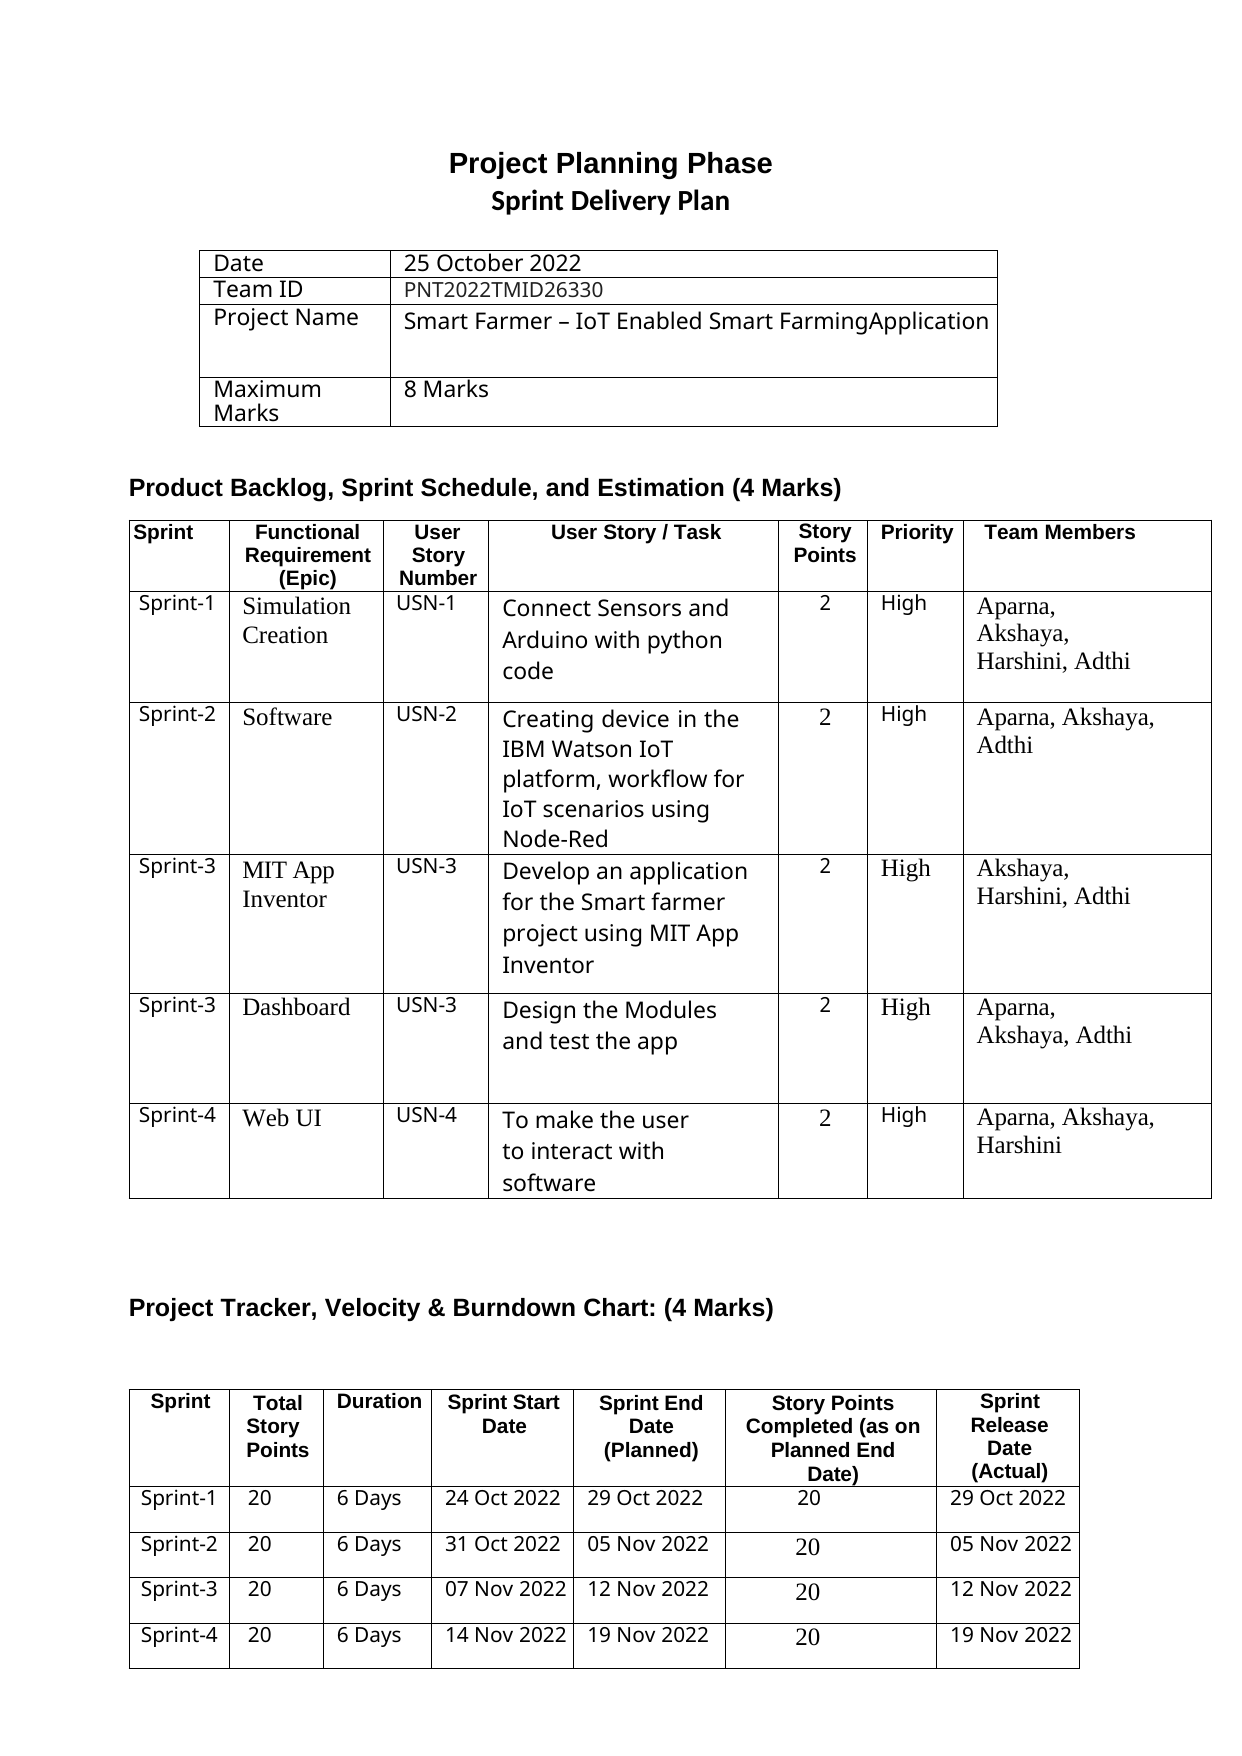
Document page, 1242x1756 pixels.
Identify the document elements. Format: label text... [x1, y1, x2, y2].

table_cell Connect Sensors and Arduino with python code [489, 592, 778, 702]
table_header 25 October 2022 [391, 251, 997, 277]
table_cell 31 Oct 2022 [432, 1533, 573, 1577]
table_cell 2 [779, 994, 867, 1103]
title Sprint Delivery Plan [447, 182, 774, 217]
table_cell USN-4 [384, 1104, 488, 1198]
table_header User Story Number [384, 521, 488, 591]
table_header Functional Requirement (Epic) [230, 521, 383, 591]
table_cell 20 [230, 1578, 323, 1622]
table_cell High [868, 703, 963, 854]
table_cell Team ID [200, 278, 390, 303]
table_cell 07 Nov 2022 [432, 1578, 573, 1622]
table_header Sprint Start Date [432, 1390, 573, 1486]
table_cell 2 [779, 592, 867, 702]
table_cell 12 Nov 2022 [574, 1578, 725, 1622]
table_cell 8 Marks [391, 378, 997, 426]
title Project Planning Phase [447, 147, 774, 180]
table_cell 20 [726, 1487, 936, 1532]
table_cell 6 Days [324, 1487, 431, 1532]
table_cell PNT2022TMID26330 [391, 278, 997, 303]
table_cell Project Name [200, 305, 390, 377]
table_cell High [868, 592, 963, 702]
table_cell High [868, 994, 963, 1103]
table_cell USN-2 [384, 703, 488, 854]
text Project Tracker, Velocity & Burndown Chart: (4 Marks) [128, 1293, 1225, 1322]
table_cell 2 [779, 855, 867, 993]
table_header Total Story Points [230, 1390, 323, 1486]
table_cell Sprint-4 [130, 1624, 229, 1668]
table_header Sprint Release Date (Actual) [937, 1390, 1079, 1486]
table_cell 20 [230, 1533, 323, 1577]
table_cell Sprint-3 [130, 855, 229, 993]
table_cell Sprint-3 [130, 994, 229, 1103]
table_cell 19 Nov 2022 [937, 1624, 1079, 1668]
table_cell Maximum Marks [200, 378, 390, 426]
table_cell 20 [230, 1624, 323, 1668]
table_cell USN-3 [384, 994, 488, 1103]
table_cell High [868, 855, 963, 993]
table_cell Sprint-4 [130, 1104, 229, 1198]
table_cell Aparna, Akshaya, Adthi [964, 703, 1211, 854]
table_header Story Points [779, 521, 867, 591]
table_cell USN-3 [384, 855, 488, 993]
table_cell 05 Nov 2022 [937, 1533, 1079, 1577]
table_cell 20 [230, 1487, 323, 1532]
table_cell Sprint-2 [130, 1533, 229, 1577]
table_cell Akshaya, Harshini, Adthi [964, 855, 1211, 993]
table_cell To make the user to interact with software [489, 1104, 778, 1198]
table_header Duration [324, 1390, 431, 1486]
table_cell USN-1 [384, 592, 488, 702]
table_cell 2 [779, 1104, 867, 1198]
table_cell High [868, 1104, 963, 1198]
table_cell Aparna, Akshaya, Adthi [964, 994, 1211, 1103]
table_cell Sprint-2 [130, 703, 229, 854]
table_cell 19 Nov 2022 [574, 1624, 725, 1668]
table_header Priority [868, 521, 963, 591]
table_cell Simulation Creation [230, 592, 383, 702]
table_cell 6 Days [324, 1578, 431, 1622]
table_cell Aparna, Akshaya, Harshini, Adthi [964, 592, 1211, 702]
table_cell 12 Nov 2022 [937, 1578, 1079, 1622]
table_cell Develop an application for the Smart farmer project using MIT App Inventor [489, 855, 778, 993]
table_header Sprint [130, 521, 229, 591]
table_cell Sprint-3 [130, 1578, 229, 1622]
table_cell 20 [726, 1578, 936, 1622]
table_cell 14 Nov 2022 [432, 1624, 573, 1668]
table_cell 29 Oct 2022 [937, 1487, 1079, 1532]
table_header Sprint End Date (Planned) [574, 1390, 725, 1486]
table_header Story Points Completed (as on Planned End Date) [726, 1390, 936, 1486]
table_cell 6 Days [324, 1533, 431, 1577]
table_cell 2 [779, 703, 867, 854]
subtitle Product Backlog, Sprint Schedule, and Estimation (4 Marks) [128, 473, 1225, 502]
table_cell 24 Oct 2022 [432, 1487, 573, 1532]
table_cell Web UI [230, 1104, 383, 1198]
table_header Team Members [964, 521, 1211, 591]
table_cell 20 [726, 1533, 936, 1577]
table_cell Creating device in the IBM Watson IoT platform, workflow for IoT scenarios using Node-Red [489, 703, 778, 854]
table_cell 29 Oct 2022 [574, 1487, 725, 1532]
table_cell Design the Modules and test the app [489, 994, 778, 1103]
table_cell Smart Farmer – IoT Enabled Smart FarmingApplication [391, 305, 997, 377]
table_cell Aparna, Akshaya, Harshini [964, 1104, 1211, 1198]
table_cell Sprint-1 [130, 1487, 229, 1532]
table_cell 20 [726, 1624, 936, 1668]
table_cell Software [230, 703, 383, 854]
table_cell 05 Nov 2022 [574, 1533, 725, 1577]
table_cell Dashboard [230, 994, 383, 1103]
table_header User Story / Task [489, 521, 778, 591]
table_cell Sprint-1 [130, 592, 229, 702]
table_cell MIT App Inventor [230, 855, 383, 993]
table_cell 6 Days [324, 1624, 431, 1668]
table_header Sprint [130, 1390, 229, 1486]
table_header Date [200, 251, 390, 277]
